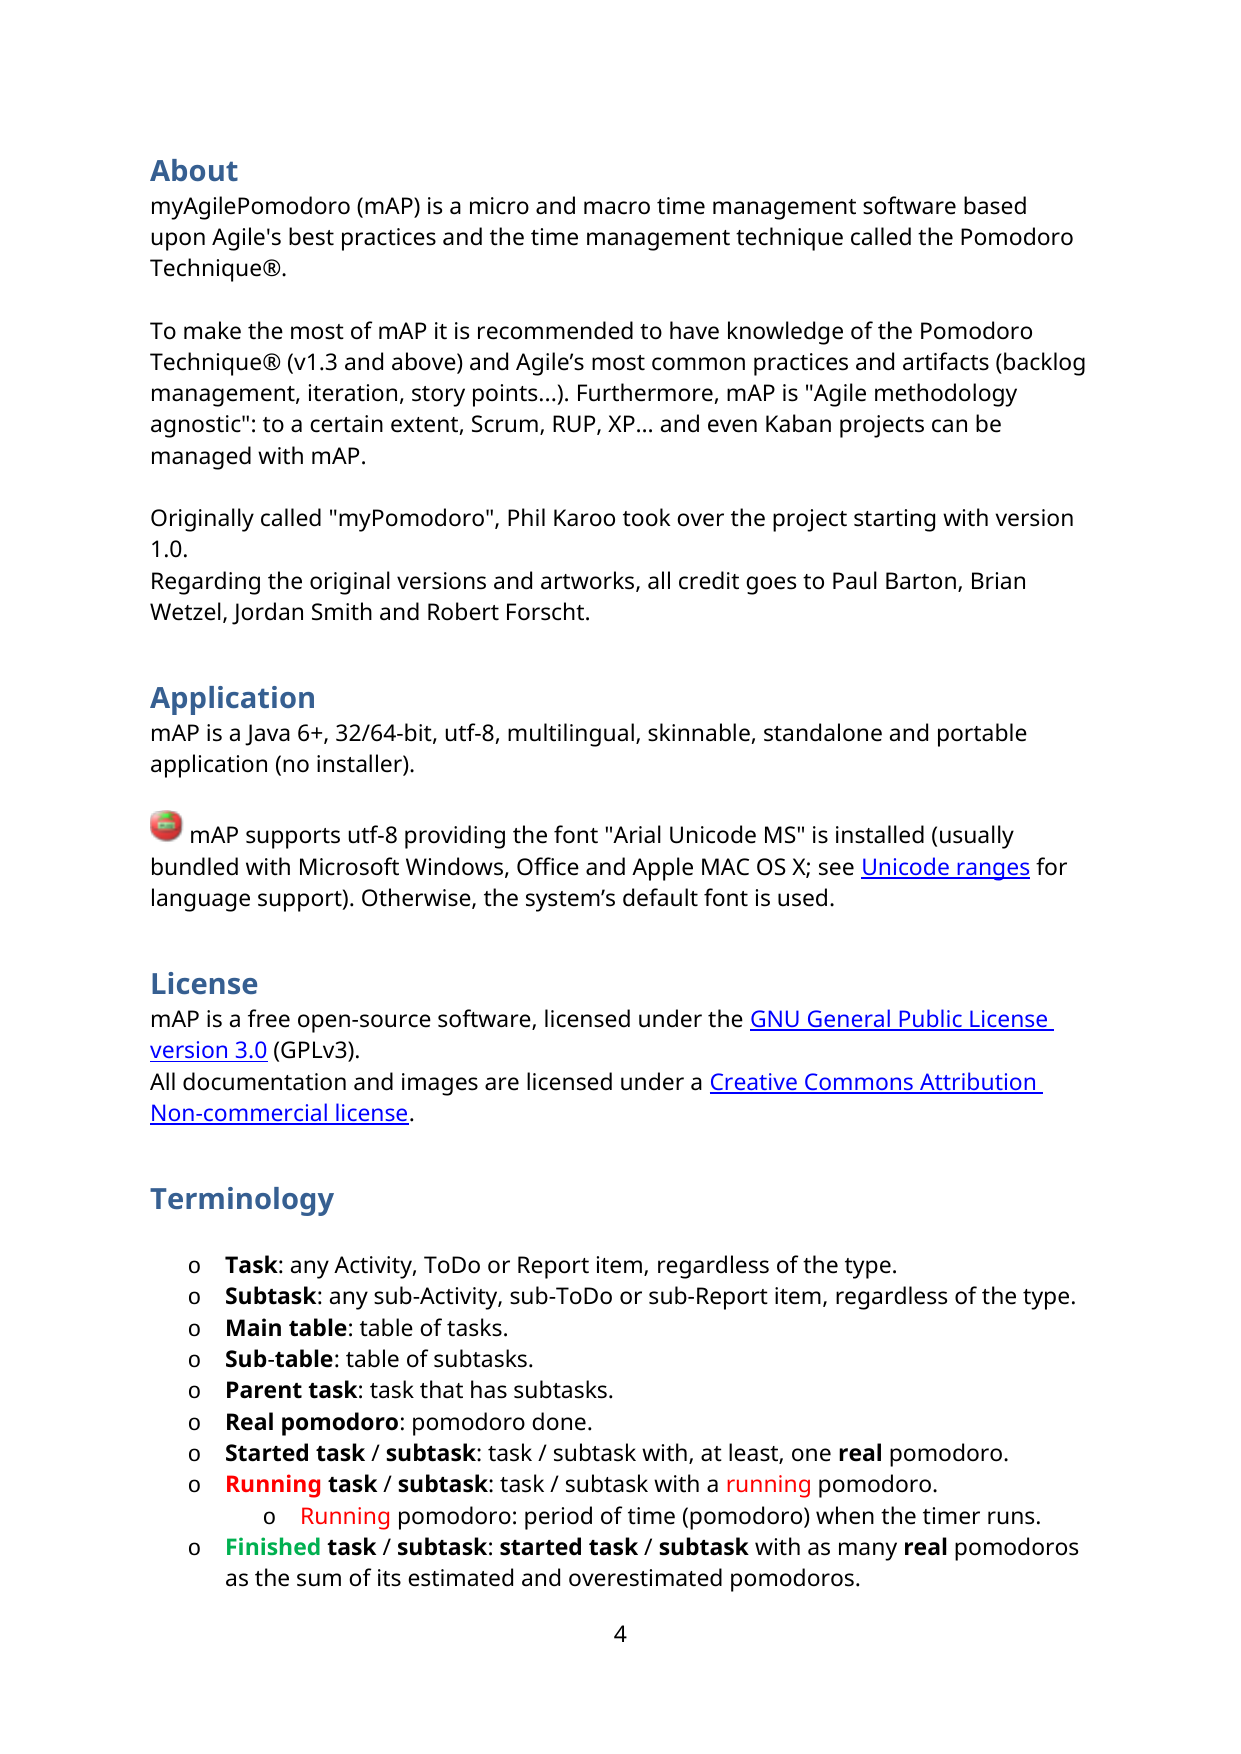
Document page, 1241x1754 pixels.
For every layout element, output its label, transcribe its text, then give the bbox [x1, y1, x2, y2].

list Finished task / subtask: started task / subtask with as many real pomodoros as the sum of its estimated and overestimated pomodoros. [187, 1531, 1090, 1594]
list Main table: table of tasks. [187, 1312, 1090, 1343]
list Running task / subtask: task / subtask with a running pomodoro. [187, 1468, 1090, 1500]
text myAgilePomodoro (mAP) is a micro and macro time management software based upon Agile's best practices and the time management technique called the Pomodoro Technique®. [150, 190, 1090, 283]
text mAP supports utf-8 providing the font "Arial Unicode MS" is installed (usually bundled with Microsoft Windows, Office and Apple MAC OS X; see Unicode ranges for language support). Otherwise, the system’s default font is used. [150, 811, 1090, 913]
subtitle About [150, 150, 1090, 190]
picture [150, 810, 184, 844]
text To make the most of mAP it is recommended to have knowledge of the Pomodoro Technique® (v1.3 and above) and Agile’s most common practices and artifacts (backlog management, iteration, story points...). Furthermore, mAP is "Agile methodology agnostic": to a certain extent, Scrum, RUP, XP… and even Kaban projects can be managed with mAP. [150, 315, 1090, 471]
text Regarding the original versions and artworks, all credit goes to Paul Barton, Brian Wetzel, Jordan Smith and Robert Forscht. [150, 565, 1090, 627]
subtitle Terminology [150, 1178, 1090, 1218]
text mAP is a free open-source software, licensed under the GNU General Public License version 3.0 (GPLv3). All documentation and images are licensed under a Creative Commons Attribution Non-commercial license. [150, 1003, 1090, 1128]
list Real pomodoro: pomodoro done. [187, 1406, 1090, 1437]
list Parent task: task that has subtasks. [187, 1374, 1090, 1406]
list Subtask: any sub-Activity, sub-ToDo or sub-Report item, regardless of the type. [187, 1280, 1090, 1312]
text mAP is a Java 6+, 32/64-bit, utf-8, multilingual, skinnable, standalone and portable application (no installer). [150, 717, 1090, 779]
text Originally called "myPomodoro", Phil Karoo took over the project starting with version 1.0. [150, 502, 1090, 565]
list Started task / subtask: task / subtask with, at least, one real pomodoro. [187, 1437, 1090, 1468]
subtitle Application [150, 677, 1090, 717]
subtitle License [150, 963, 1090, 1003]
list Task: any Activity, ToDo or Report item, regardless of the type. [187, 1249, 1090, 1280]
list Sub-table: table of subtasks. [187, 1343, 1090, 1374]
list Running pomodoro: period of time (pomodoro) when the timer runs. [262, 1500, 1090, 1531]
